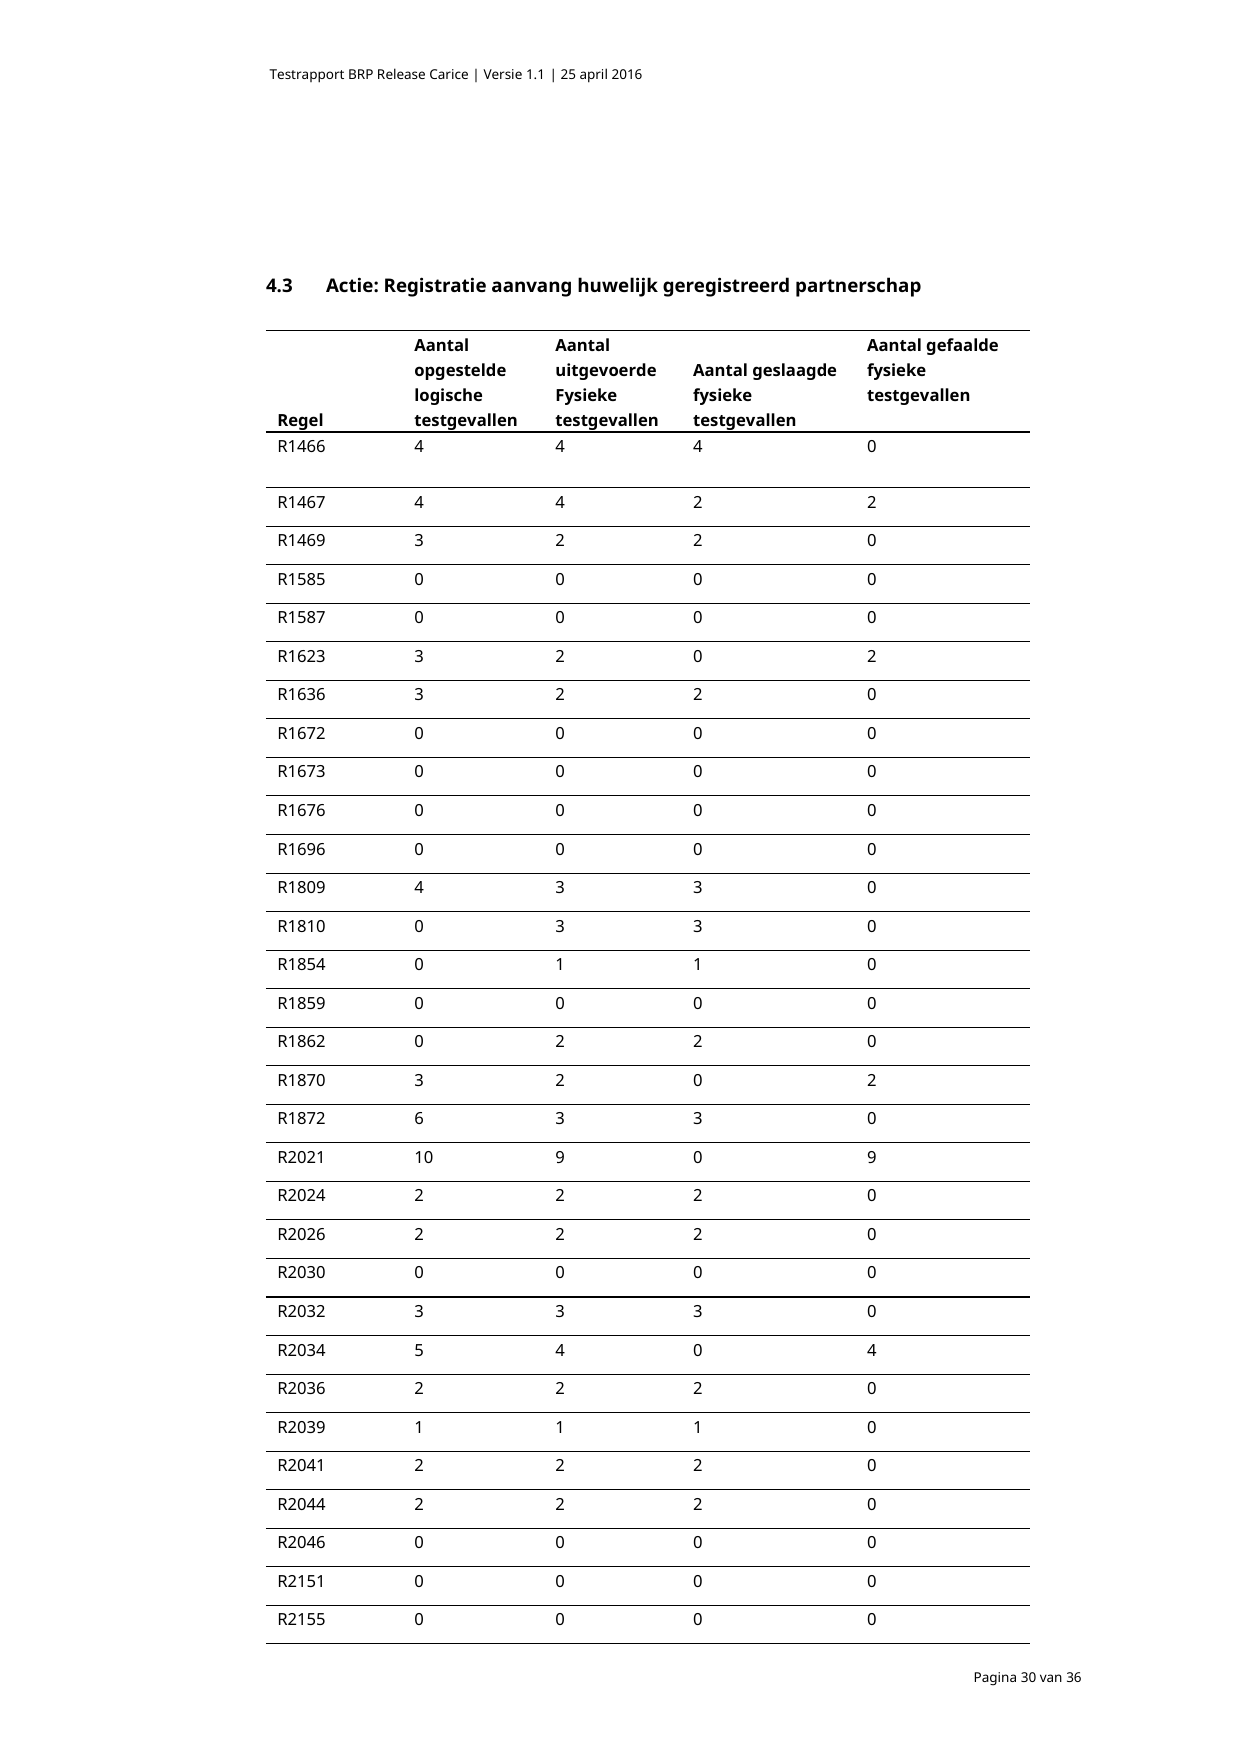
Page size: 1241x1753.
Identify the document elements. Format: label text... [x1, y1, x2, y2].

table_cell 3 [544, 1298, 682, 1335]
table_cell 0 [856, 1490, 1029, 1528]
table_cell 0 [856, 1529, 1029, 1566]
table_cell 2 [682, 1028, 856, 1065]
table_cell 0 [856, 1413, 1029, 1451]
table_cell 4 [403, 874, 544, 911]
table_cell 0 [856, 758, 1029, 795]
table_cell 0 [856, 565, 1029, 603]
table_cell 2 [403, 1182, 544, 1219]
table_cell 2 [682, 527, 856, 564]
table_cell 2 [682, 1182, 856, 1219]
table_cell 0 [682, 642, 856, 680]
table_cell 0 [682, 1529, 856, 1566]
table_cell 5 [403, 1336, 544, 1373]
table_cell 0 [856, 835, 1029, 872]
table_cell 0 [856, 719, 1029, 757]
table_cell 4 [856, 1336, 1029, 1373]
table_cell R1676 [266, 796, 403, 834]
table_cell R2155 [266, 1606, 403, 1643]
table_cell 1 [682, 951, 856, 988]
table_cell 2 [544, 1028, 682, 1065]
table_cell 4 [544, 433, 682, 487]
table_cell 0 [682, 1066, 856, 1104]
table_cell R2046 [266, 1529, 403, 1566]
table_cell 0 [403, 796, 544, 834]
table_cell R1466 [266, 433, 403, 487]
table_cell 0 [856, 989, 1029, 1027]
table_cell 3 [682, 1298, 856, 1335]
table_cell R2032 [266, 1298, 403, 1335]
table_cell 0 [682, 758, 856, 795]
table_cell 2 [544, 1490, 682, 1528]
table_cell 0 [856, 951, 1029, 988]
table_cell 2 [856, 642, 1029, 680]
table_cell R1854 [266, 951, 403, 988]
table_cell 3 [403, 681, 544, 718]
table_cell 0 [856, 433, 1029, 487]
table_cell 2 [544, 1452, 682, 1489]
table_cell 0 [403, 758, 544, 795]
table_cell 3 [544, 912, 682, 949]
table_cell 2 [544, 527, 682, 564]
subtitle Actie: Registratie aanvang huwelijk geregistreerd partnerschap [266, 272, 1034, 297]
table_cell 2 [403, 1452, 544, 1489]
table_cell 0 [544, 1567, 682, 1605]
table_cell R1862 [266, 1028, 403, 1065]
table_cell 4 [682, 433, 856, 487]
table_cell 0 [856, 604, 1029, 641]
table_cell 0 [856, 1220, 1029, 1258]
table_cell 0 [403, 835, 544, 872]
table_cell 3 [682, 1105, 856, 1142]
table_cell 0 [403, 1567, 544, 1605]
table_cell 0 [856, 1105, 1029, 1142]
table_cell 0 [682, 719, 856, 757]
table_cell 0 [403, 989, 544, 1027]
table_cell 0 [544, 796, 682, 834]
table_cell 1 [544, 951, 682, 988]
table_cell R1870 [266, 1066, 403, 1104]
table_cell 0 [856, 1606, 1029, 1643]
table_cell 0 [682, 796, 856, 834]
table_cell 0 [856, 874, 1029, 911]
table_cell R1623 [266, 642, 403, 680]
table_cell 2 [403, 1490, 544, 1528]
table_cell 0 [856, 796, 1029, 834]
table_cell 0 [403, 951, 544, 988]
table_cell 2 [403, 1220, 544, 1258]
table_cell 3 [544, 1105, 682, 1142]
table_cell R1859 [266, 989, 403, 1027]
table_cell 0 [856, 1259, 1029, 1296]
table_cell 9 [544, 1143, 682, 1181]
table_cell R1673 [266, 758, 403, 795]
table_cell 3 [403, 642, 544, 680]
table_cell R1696 [266, 835, 403, 872]
table_header Aantal uitgevoerde Fysieke testgevallen [544, 331, 682, 431]
table_cell 2 [544, 1066, 682, 1104]
table_cell 0 [682, 1143, 856, 1181]
table_cell R1585 [266, 565, 403, 603]
table_cell 0 [403, 604, 544, 641]
table_cell 2 [682, 488, 856, 526]
table_cell R2024 [266, 1182, 403, 1219]
table_cell 0 [544, 1259, 682, 1296]
table_header Aantal geslaagde fysieke testgevallen [682, 331, 856, 431]
table_cell 0 [682, 1567, 856, 1605]
table_cell R1467 [266, 488, 403, 526]
table_cell 0 [403, 719, 544, 757]
table_cell 2 [544, 1220, 682, 1258]
table_cell 2 [682, 1220, 856, 1258]
table_cell 0 [544, 835, 682, 872]
table_header Aantal opgestelde logische testgevallen [403, 331, 544, 431]
table_cell 1 [544, 1413, 682, 1451]
table_cell R2044 [266, 1490, 403, 1528]
table_cell R1872 [266, 1105, 403, 1142]
table_cell 0 [856, 1452, 1029, 1489]
table_cell 3 [403, 1298, 544, 1335]
table_cell 2 [403, 1375, 544, 1412]
table_cell 0 [544, 565, 682, 603]
table_cell R1636 [266, 681, 403, 718]
table_cell 4 [544, 1336, 682, 1373]
table_cell R2041 [266, 1452, 403, 1489]
table_cell R1672 [266, 719, 403, 757]
table_cell 0 [403, 565, 544, 603]
table_cell 0 [403, 1606, 544, 1643]
table_cell 0 [856, 912, 1029, 949]
table_cell 0 [856, 1298, 1029, 1335]
table_cell 3 [403, 1066, 544, 1104]
table_cell R1810 [266, 912, 403, 949]
table_cell 2 [682, 681, 856, 718]
table_header Aantal gefaalde fysieke testgevallen [856, 331, 1029, 431]
table_cell 0 [544, 719, 682, 757]
table_cell 0 [682, 989, 856, 1027]
table_cell 0 [856, 1182, 1029, 1219]
table_cell R2034 [266, 1336, 403, 1373]
table_cell 4 [544, 488, 682, 526]
table_cell 0 [856, 681, 1029, 718]
table_cell 0 [856, 1028, 1029, 1065]
table_cell 3 [403, 527, 544, 564]
table_cell 0 [544, 989, 682, 1027]
table_cell 2 [682, 1375, 856, 1412]
table_cell 2 [682, 1490, 856, 1528]
table_cell 0 [403, 1028, 544, 1065]
table_cell R1809 [266, 874, 403, 911]
table_cell 0 [544, 1529, 682, 1566]
table_cell R2151 [266, 1567, 403, 1605]
table_cell R1469 [266, 527, 403, 564]
table_cell 0 [544, 1606, 682, 1643]
table_cell 0 [403, 912, 544, 949]
table_cell 0 [403, 1529, 544, 1566]
table_cell 2 [544, 1375, 682, 1412]
table_cell 0 [856, 1567, 1029, 1605]
table_cell 2 [682, 1452, 856, 1489]
table_cell 4 [403, 488, 544, 526]
table_cell 3 [544, 874, 682, 911]
table_cell 0 [544, 604, 682, 641]
table_cell 2 [544, 681, 682, 718]
table_cell 0 [682, 604, 856, 641]
table_cell 10 [403, 1143, 544, 1181]
table_cell 2 [856, 488, 1029, 526]
table_cell R2030 [266, 1259, 403, 1296]
table_cell 4 [403, 433, 544, 487]
table_cell 0 [682, 1259, 856, 1296]
table_cell 1 [403, 1413, 544, 1451]
table_header Regel [266, 331, 403, 431]
table_cell 0 [856, 527, 1029, 564]
table_cell 9 [856, 1143, 1029, 1181]
table_cell R2026 [266, 1220, 403, 1258]
table_cell 0 [856, 1375, 1029, 1412]
table_cell 0 [682, 1336, 856, 1373]
table_cell 1 [682, 1413, 856, 1451]
table_cell 0 [682, 835, 856, 872]
table_cell 0 [544, 758, 682, 795]
table_cell 0 [682, 565, 856, 603]
table_cell 2 [856, 1066, 1029, 1104]
table_cell R2036 [266, 1375, 403, 1412]
table_cell 2 [544, 1182, 682, 1219]
table_cell 3 [682, 874, 856, 911]
table_cell R1587 [266, 604, 403, 641]
table_cell R2039 [266, 1413, 403, 1451]
table_cell 6 [403, 1105, 544, 1142]
table_cell 3 [682, 912, 856, 949]
table_cell 0 [403, 1259, 544, 1296]
table_cell 0 [682, 1606, 856, 1643]
table_cell R2021 [266, 1143, 403, 1181]
table_cell 2 [544, 642, 682, 680]
